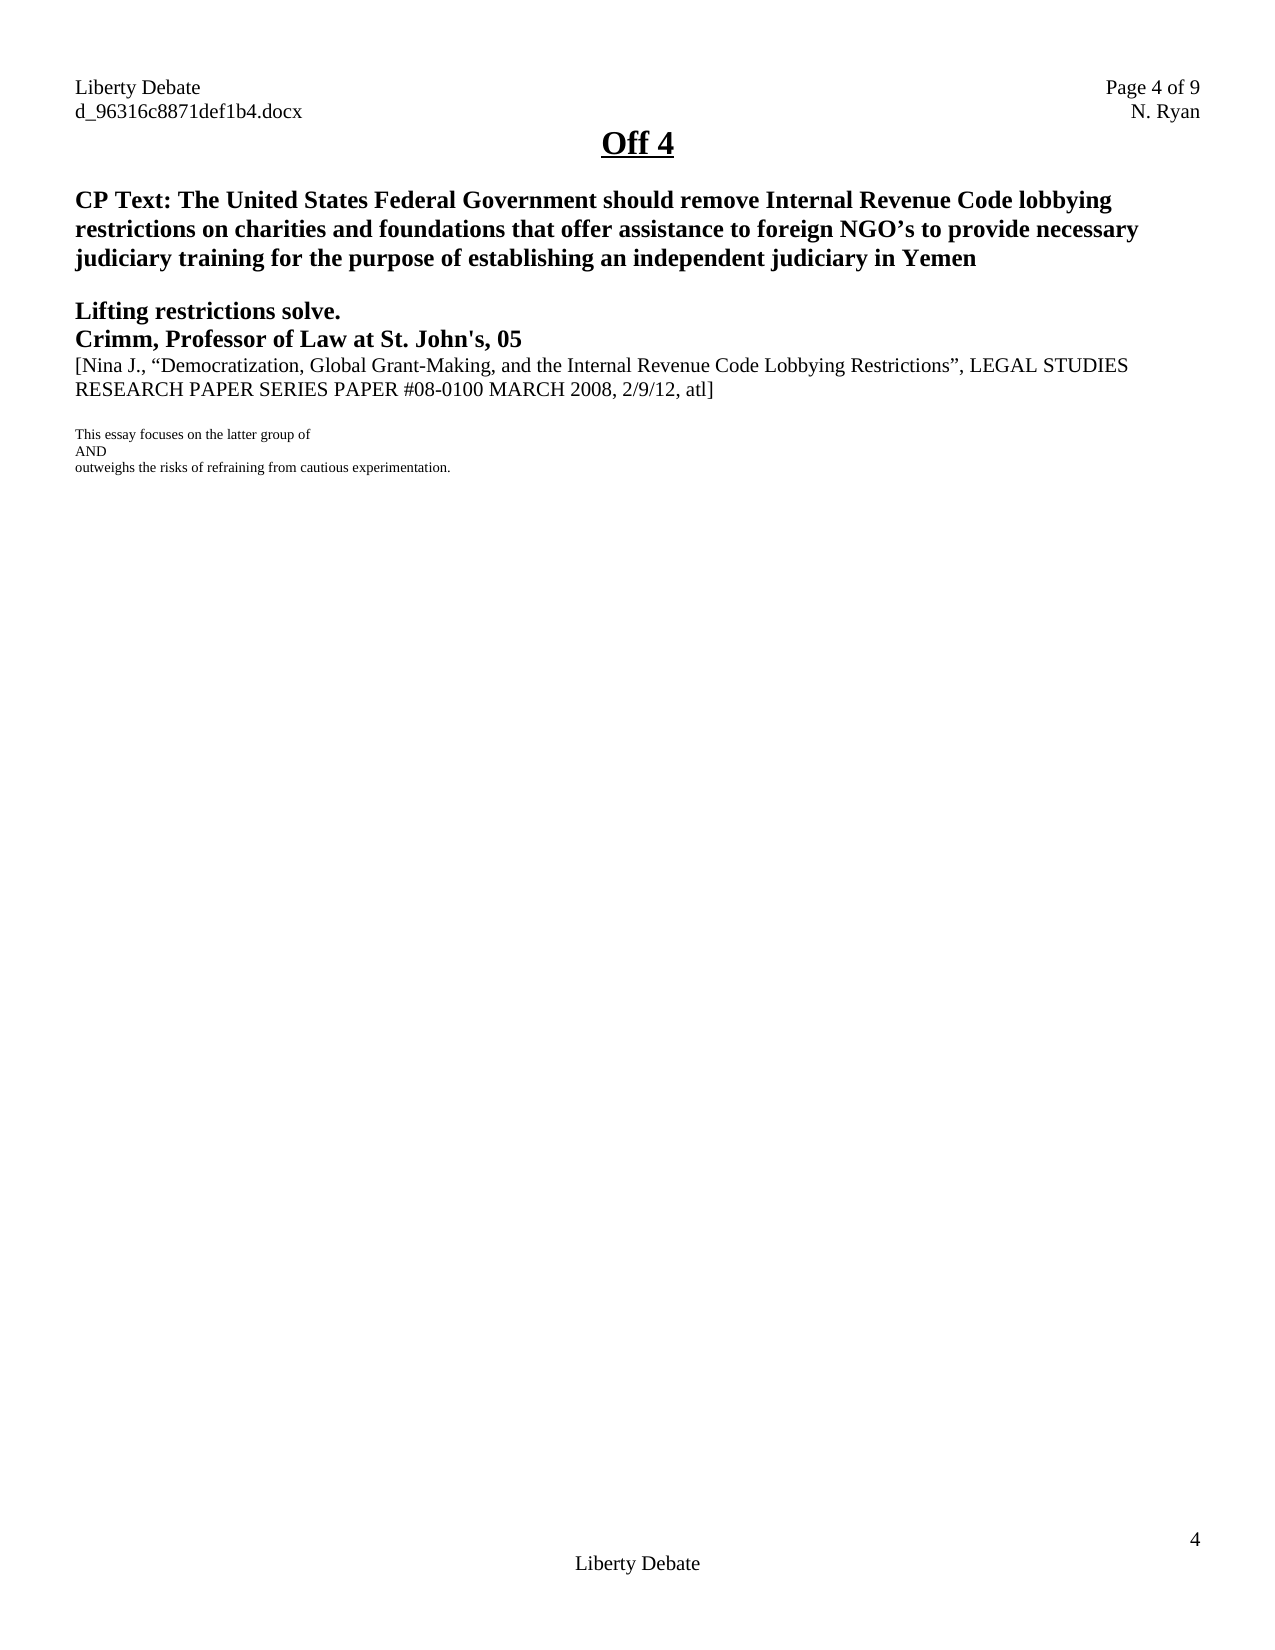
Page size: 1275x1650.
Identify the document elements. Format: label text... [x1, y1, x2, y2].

subtitle Lifting restrictions solve. [75, 296, 1200, 324]
text AND [75, 442, 1200, 459]
text outweighs the risks of refraining from cautious experimentation. [75, 459, 1200, 476]
text This essay focuses on the latter group of [75, 426, 1200, 442]
subtitle Off 4 [75, 123, 1200, 161]
subtitle CP Text: The United States Federal Government should remove Internal Revenue Code lobbying restrictions on charities and foundations that offer assistance to foreign NGO’s to provide necessary judiciary training for the purpose of establishing an independent judiciary in Yemen [75, 186, 1200, 272]
text Crimm, Professor of Law at St. John's, 05 [75, 324, 1200, 353]
text [Nina J., “Democratization, Global Grant-Making, and the Internal Revenue Code Lobbying Restrictions”, LEGAL STUDIES RESEARCH PAPER SERIES PAPER #08-0100 MARCH 2008, 2/9/12, atl] [75, 353, 1200, 401]
